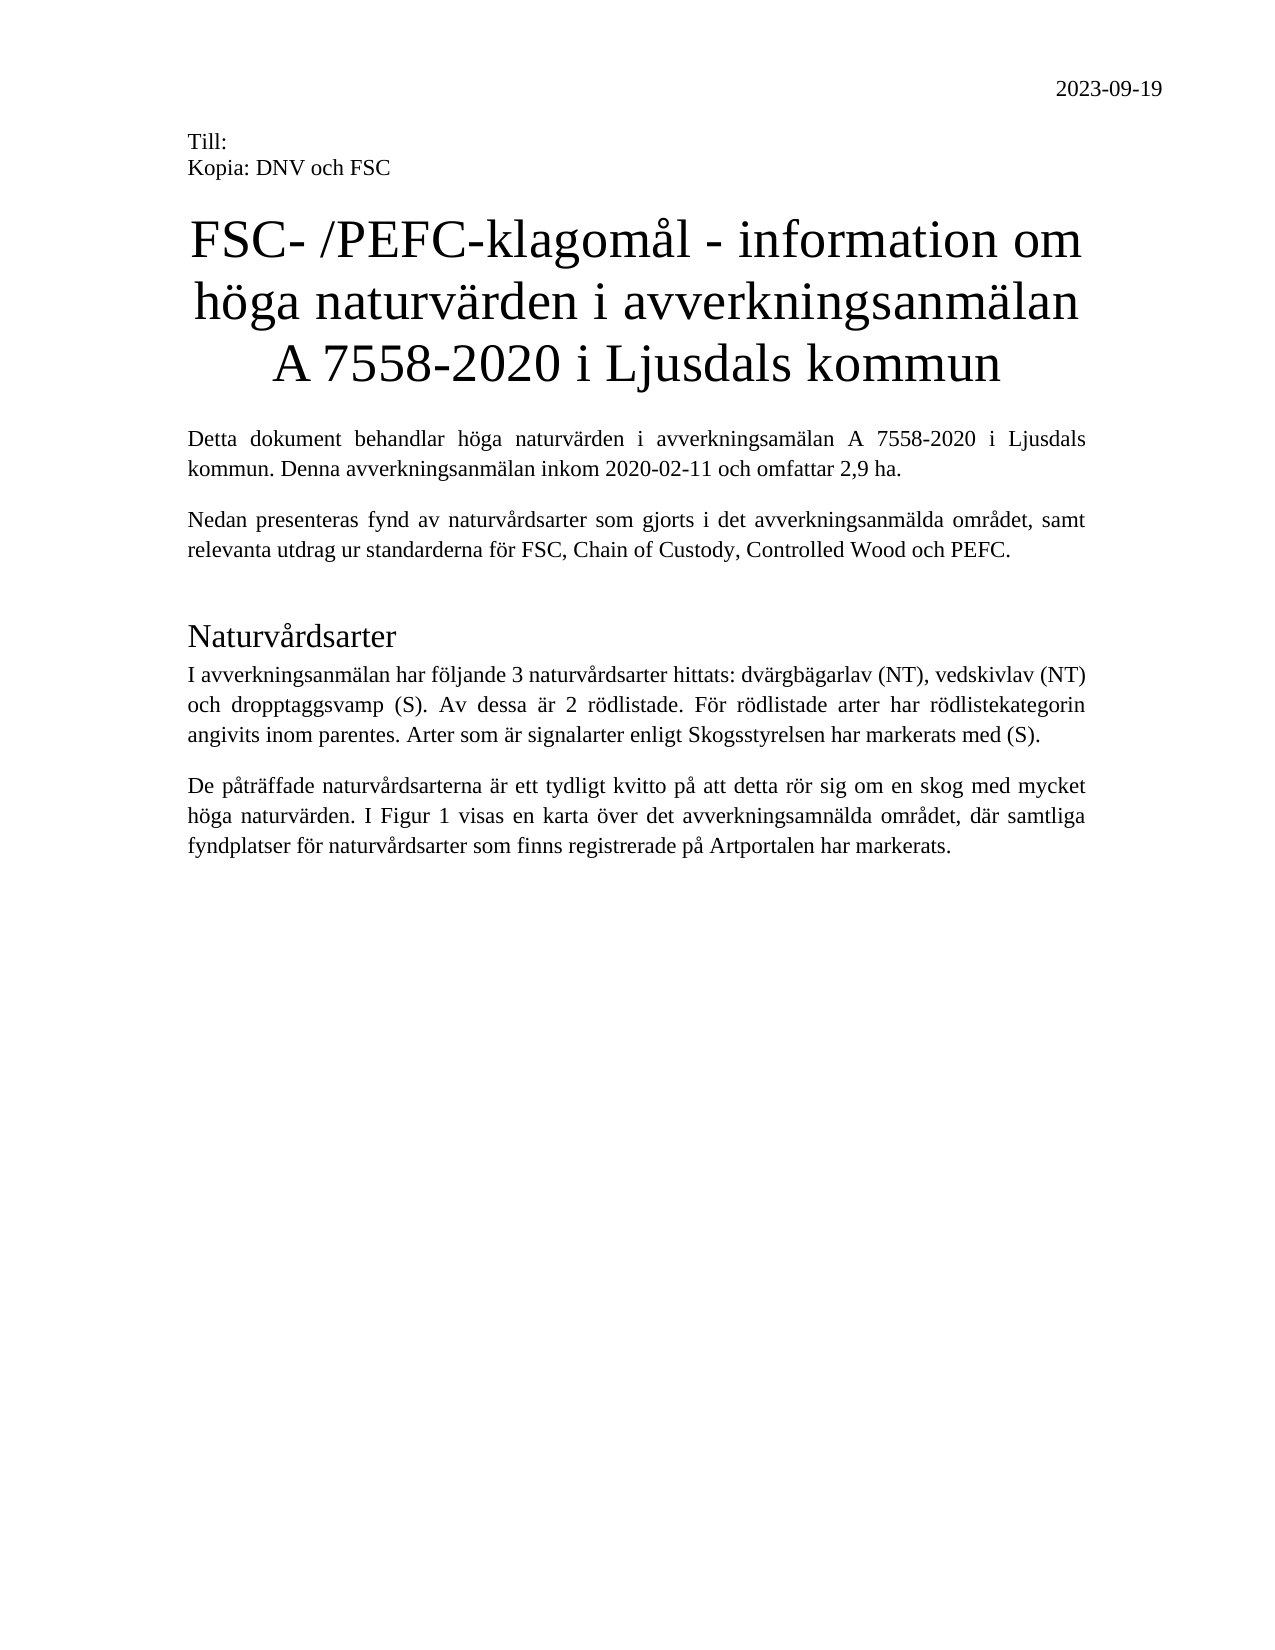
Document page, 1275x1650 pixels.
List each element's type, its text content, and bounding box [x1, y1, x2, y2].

subtitle Naturvårdsarter [187, 617, 1087, 655]
text Nedan presenteras fynd av naturvårdsarter som gjorts i det avverkningsanmälda området, samt relevanta utdrag ur standarderna för FSC, Chain of Custody, Controlled Wood och PEFC. [187, 506, 1087, 563]
text I avverkningsanmälan har följande 3 naturvårdsarter hittats: dvärgbägarlav (NT), vedskivlav (NT) och dropptaggsvamp (S). Av dessa är 2 rödlistade. För rödlistade arter har rödlistekategorin angivits inom parentes. Arter som är signalarter enligt Skogsstyrelsen har markerats med (S). [187, 661, 1087, 747]
text De påträffade naturvårdsarterna är ett tydligt kvitto på att detta rör sig om en skog med mycket höga naturvärden. I Figur 1 visas en karta över det avverkningsamnälda området, där samtliga fyndplatser för naturvårdsarter som finns registrerade på Artportalen har markerats. [187, 772, 1087, 859]
title FSC- /PEFC-klagomål - information om höga naturvärden i avverkningsanmälan A 7558-2020 i Ljusdals kommun [187, 207, 1087, 394]
text Detta dokument behandlar höga naturvärden i avverkningsamälan A 7558-2020 i Ljusdals kommun. Denna avverkningsanmälan inkom 2020-02-11 och omfattar 2,9 ha. [187, 425, 1087, 481]
